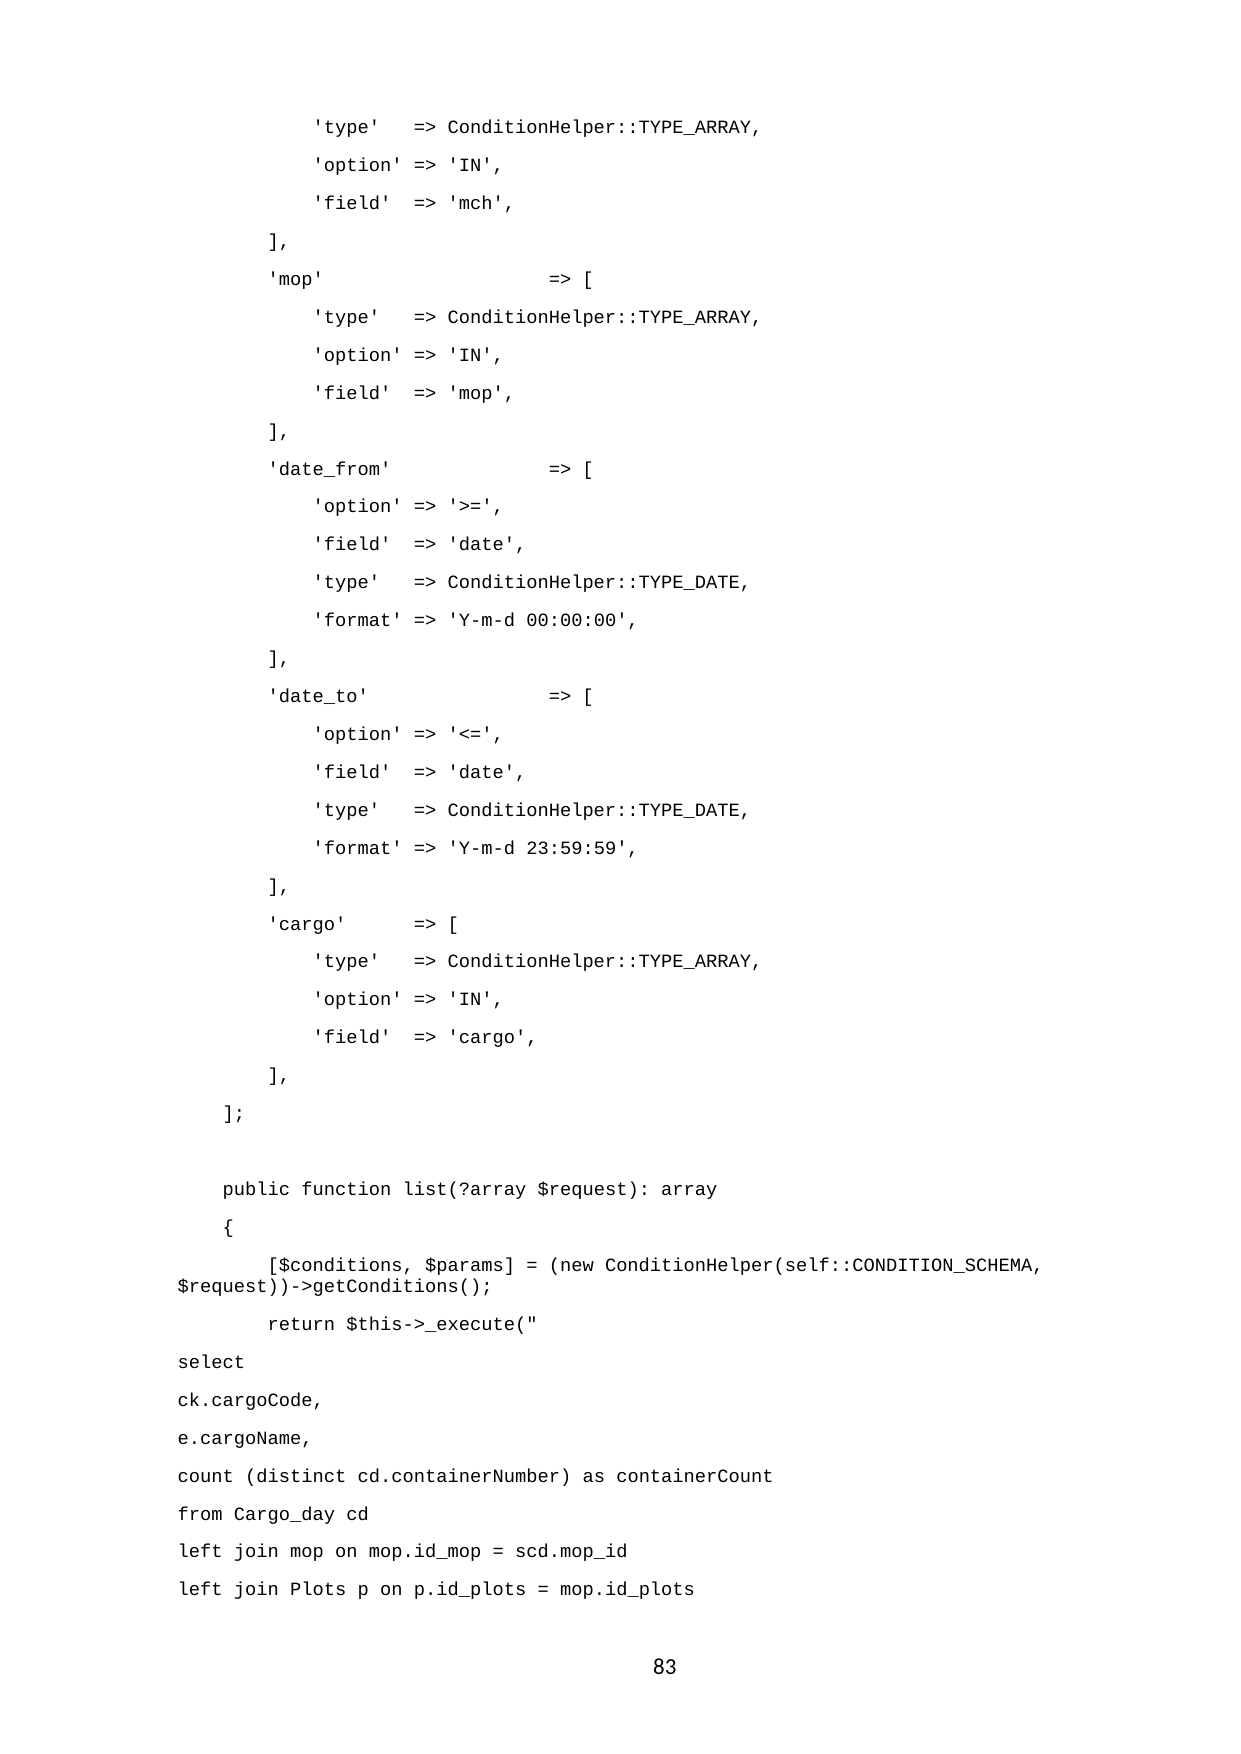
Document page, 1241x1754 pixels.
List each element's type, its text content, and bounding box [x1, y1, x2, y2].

text ], [177, 421, 1152, 443]
text from Cargo_day cd [177, 1504, 1152, 1526]
text count (distinct cd.containerNumber) as containerCount [177, 1466, 1152, 1488]
text [$conditions, $params] = (new ConditionHelper(self::CONDITION_SCHEMA, $request))->getConditions(); [177, 1256, 1152, 1298]
text 'field' => 'date', [177, 535, 1152, 556]
text 'type' => ConditionHelper::TYPE_DATE, [177, 573, 1152, 594]
text left join mop on mop.id_mop = scd.mop_id [177, 1542, 1152, 1563]
text 'option' => '<=', [177, 725, 1152, 746]
text ]; [177, 1104, 1152, 1125]
text select [177, 1353, 1152, 1374]
text return $this->_execute(" [177, 1315, 1152, 1336]
text 'field' => 'date', [177, 763, 1152, 784]
text 'type' => ConditionHelper::TYPE_ARRAY, [177, 118, 1152, 139]
text 'mop' => [ [177, 270, 1152, 291]
text 'field' => 'mop', [177, 383, 1152, 405]
text 'date_to' => [ [177, 687, 1152, 708]
text 'date_from' => [ [177, 459, 1152, 481]
text 'type' => ConditionHelper::TYPE_ARRAY, [177, 308, 1152, 329]
text ], [177, 649, 1152, 670]
text 'field' => 'mch', [177, 194, 1152, 215]
text 'format' => 'Y-m-d 00:00:00', [177, 611, 1152, 632]
text 'option' => 'IN', [177, 156, 1152, 177]
text ], [177, 232, 1152, 253]
text ], [177, 876, 1152, 898]
text 'option' => 'IN', [177, 990, 1152, 1011]
text left join Plots p on p.id_plots = mop.id_plots [177, 1580, 1152, 1601]
text 'option' => '>=', [177, 497, 1152, 518]
text public function list(?array $request): array [177, 1180, 1152, 1201]
text ], [177, 1066, 1152, 1087]
text e.cargoName, [177, 1428, 1152, 1450]
text 'format' => 'Y-m-d 23:59:59', [177, 838, 1152, 860]
text 'field' => 'cargo', [177, 1028, 1152, 1049]
text 'cargo' => [ [177, 914, 1152, 936]
text { [177, 1218, 1152, 1239]
text 'type' => ConditionHelper::TYPE_DATE, [177, 801, 1152, 822]
text ck.cargoCode, [177, 1391, 1152, 1412]
text 'option' => 'IN', [177, 346, 1152, 367]
text 'type' => ConditionHelper::TYPE_ARRAY, [177, 952, 1152, 973]
